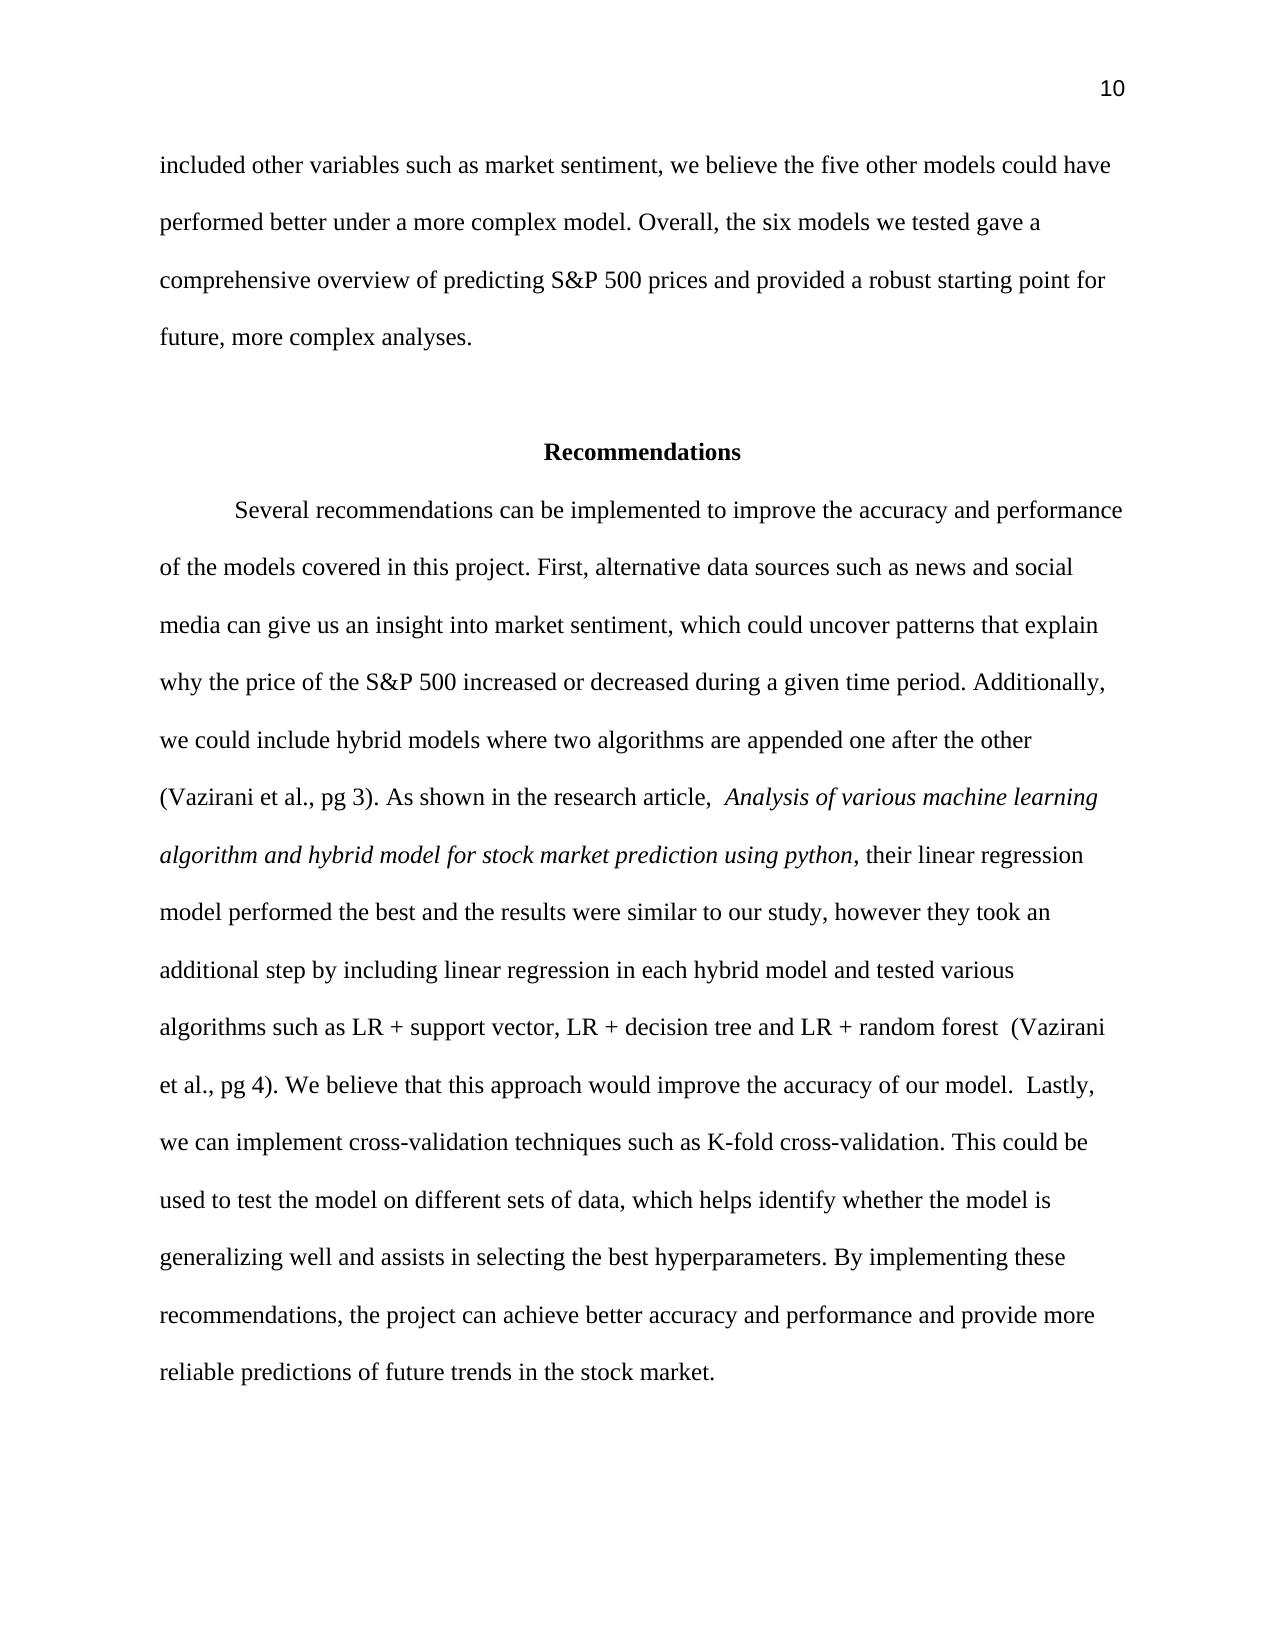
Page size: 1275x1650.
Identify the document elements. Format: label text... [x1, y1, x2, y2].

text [159, 150, 1125, 351]
text Several recommendations can be implemented to improve the accuracy and performance of the models covered in this project. First, alternative data sources such as news and social media can give us an insight into market sentiment, which could uncover patterns that explain why the price of the S&P 500 increased or decreased during a given time period. Additionally, we could include hybrid models where two algorithms are appended one after the other (Vazirani et al., pg 3). As shown in the research article, Analysis of various machine learning algorithm and hybrid model for stock market prediction using python, their linear regression model performed the best and the results were similar to our study, however they took an additional step by including linear regression in each hybrid model and tested various algorithms such as LR + support vector, LR + decision tree and LR + random forest (Vazirani et al., pg 4). We believe that this approach would improve the accuracy of our model. Lastly, we can implement cross-validation techniques such as K-fold cross-validation. This could be used to test the model on different sets of data, which helps identify whether the model is generalizing well and assists in selecting the best hyperparameters. By implementing these recommendations, the project can achieve better accuracy and performance and provide more reliable predictions of future trends in the stock market. [159, 495, 1125, 1386]
text Recommendations [159, 437, 1125, 466]
